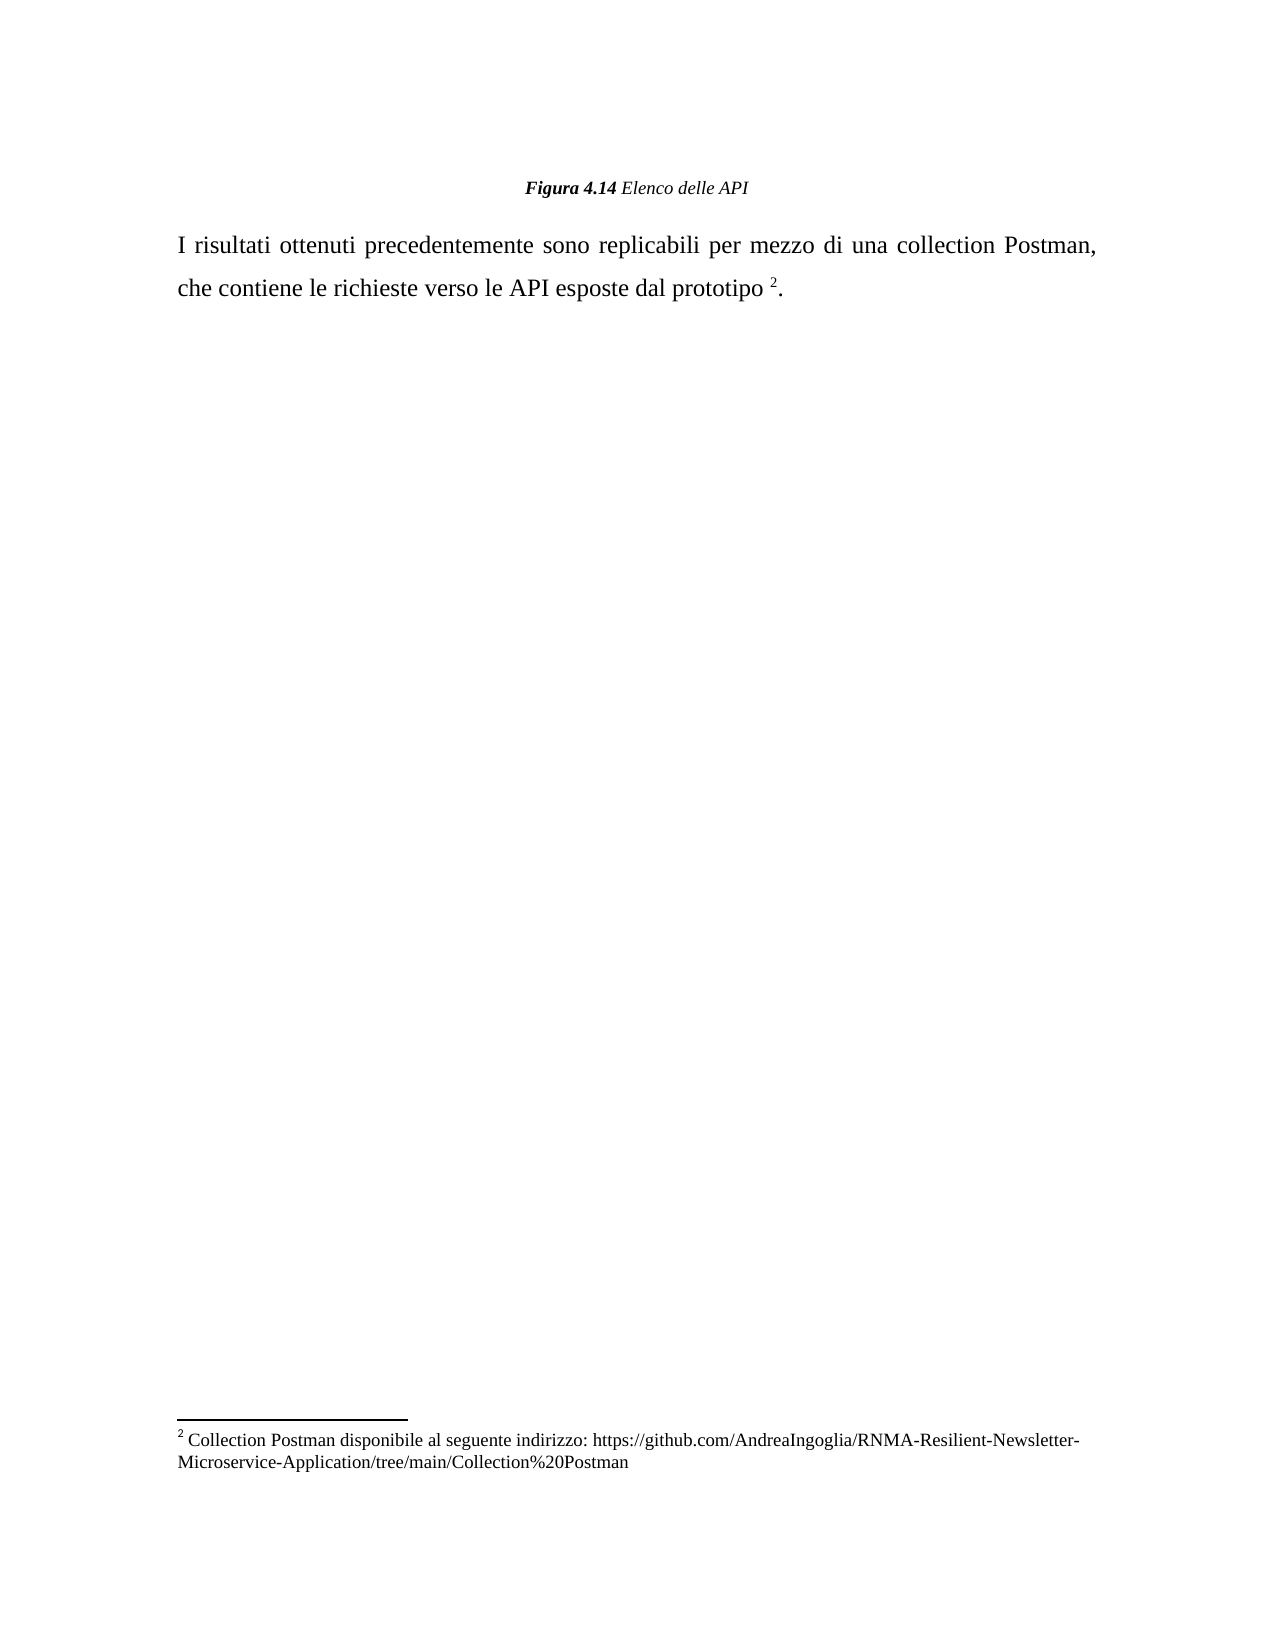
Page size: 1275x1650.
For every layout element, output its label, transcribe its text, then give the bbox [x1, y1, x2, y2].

text I risultati ottenuti precedentemente sono replicabili per mezzo di una collection Postman, che contiene le richieste verso le API esposte dal prototipo . [177, 230, 1098, 302]
text Figura 4.14 Elenco delle API [177, 177, 1098, 199]
